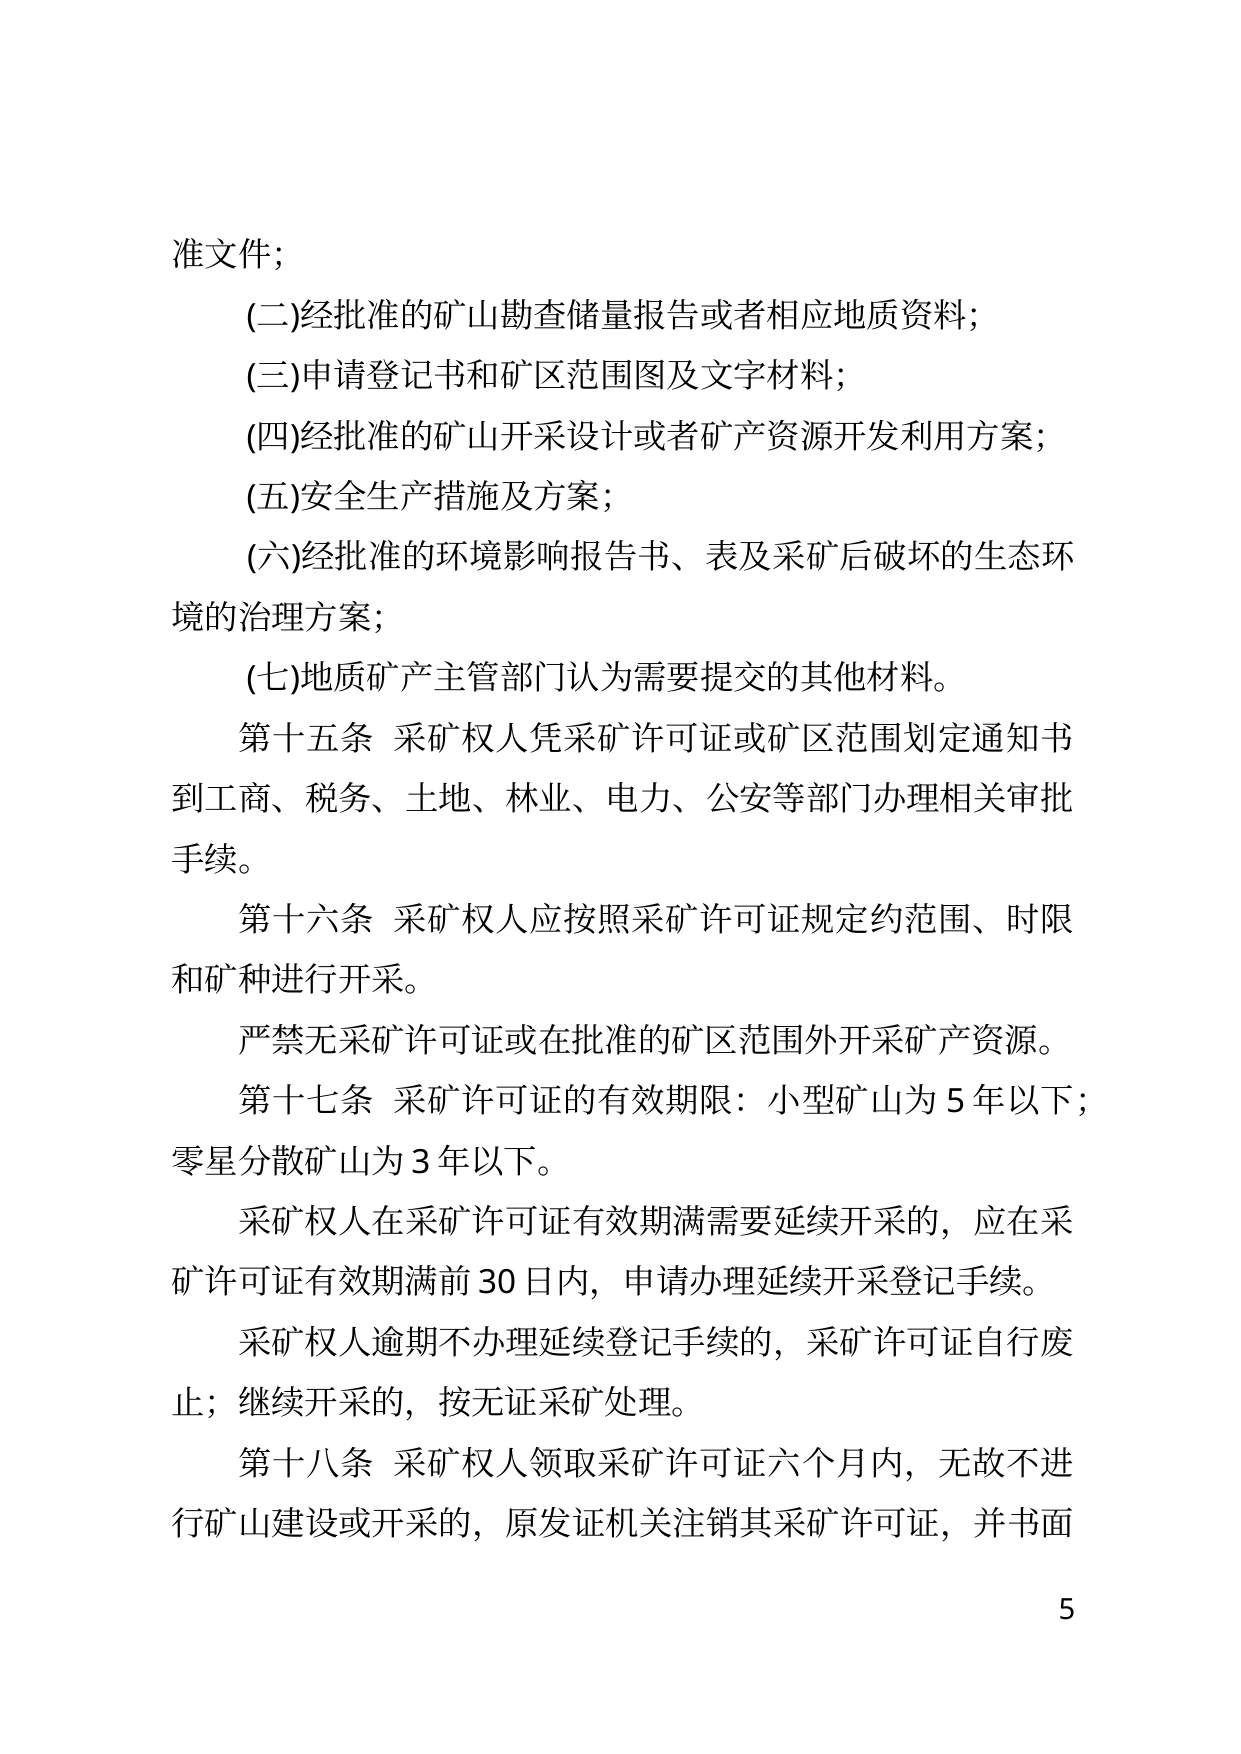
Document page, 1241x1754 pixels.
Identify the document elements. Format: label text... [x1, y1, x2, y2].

text 第十五条 采矿权人凭采矿许可证或矿区范围划定通知书到工商、税务、土地、林业、电力、公安等部门办理相关审批手续。 [171, 702, 1075, 883]
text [171, 218, 1075, 279]
text (六)经批准的环境影响报告书、表及采矿后破坏的生态环境的治理方案； [171, 521, 1075, 641]
text (三)申请登记书和矿区范围图及文字材料； [171, 339, 1075, 400]
text 采矿权人逾期不办理延续登记手续的，采矿许可证自行废止；继续开采的，按无证采矿处理。 [171, 1306, 1075, 1427]
text 严禁无采矿许可证或在批准的矿区范围外开采矿产资源。 [171, 1004, 1075, 1064]
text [171, 1427, 1075, 1548]
text (二)经批准的矿山勘查储量报告或者相应地质资料； [171, 279, 1075, 339]
text (七)地质矿产主管部门认为需要提交的其他材料。 [171, 641, 1075, 702]
text (四)经批准的矿山开采设计或者矿产资源开发利用方案； [171, 400, 1075, 460]
text 第十七条 采矿许可证的有效期限：小型矿山为5年以下；零星分散矿山为3年以下。 [171, 1064, 1075, 1185]
text 第十六条 采矿权人应按照采矿许可证规定约范围、时限和矿种进行开采。 [171, 883, 1075, 1004]
text (五)安全生产措施及方案； [171, 460, 1075, 521]
text 采矿权人在采矿许可证有效期满需要延续开采的，应在采矿许可证有效期满前30日内，申请办理延续开采登记手续。 [171, 1185, 1075, 1306]
